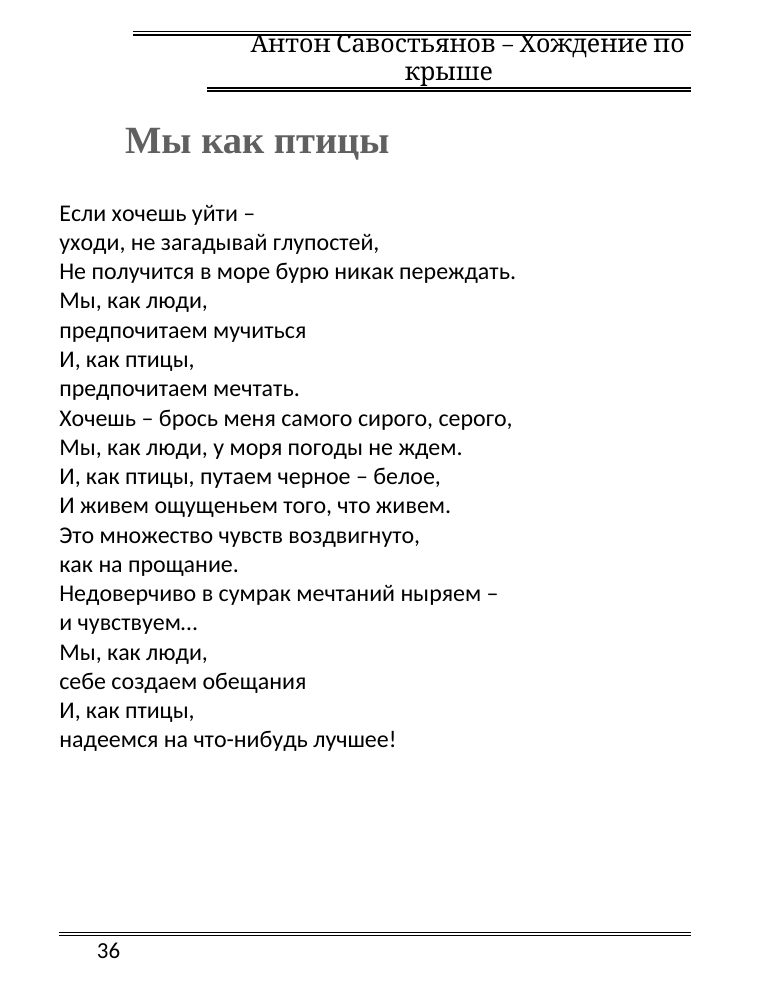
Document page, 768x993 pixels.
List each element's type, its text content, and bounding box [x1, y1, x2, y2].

text Если хочешь уйти – уходи, не загадывай глупостей, Не получится в море бурю никак переждать. Мы, как люди, предпочитаем мучиться И, как птицы, предпочитаем мечтать. Хочешь – брось меня самого сирого, серого, Мы, как люди, у моря погоды не ждем. И, как птицы, путаем черное – белое, И живем ощущеньем того, что живем. Это множество чувств воздвигнуто, как на прощание. Недоверчиво в сумрак мечтаний ныряем – и чувствуем… Мы, как люди, себе создаем обещания И, как птицы, надеемся на что-нибудь лучшее! [59, 198, 691, 754]
subtitle Мы как птицы [87, 117, 691, 161]
